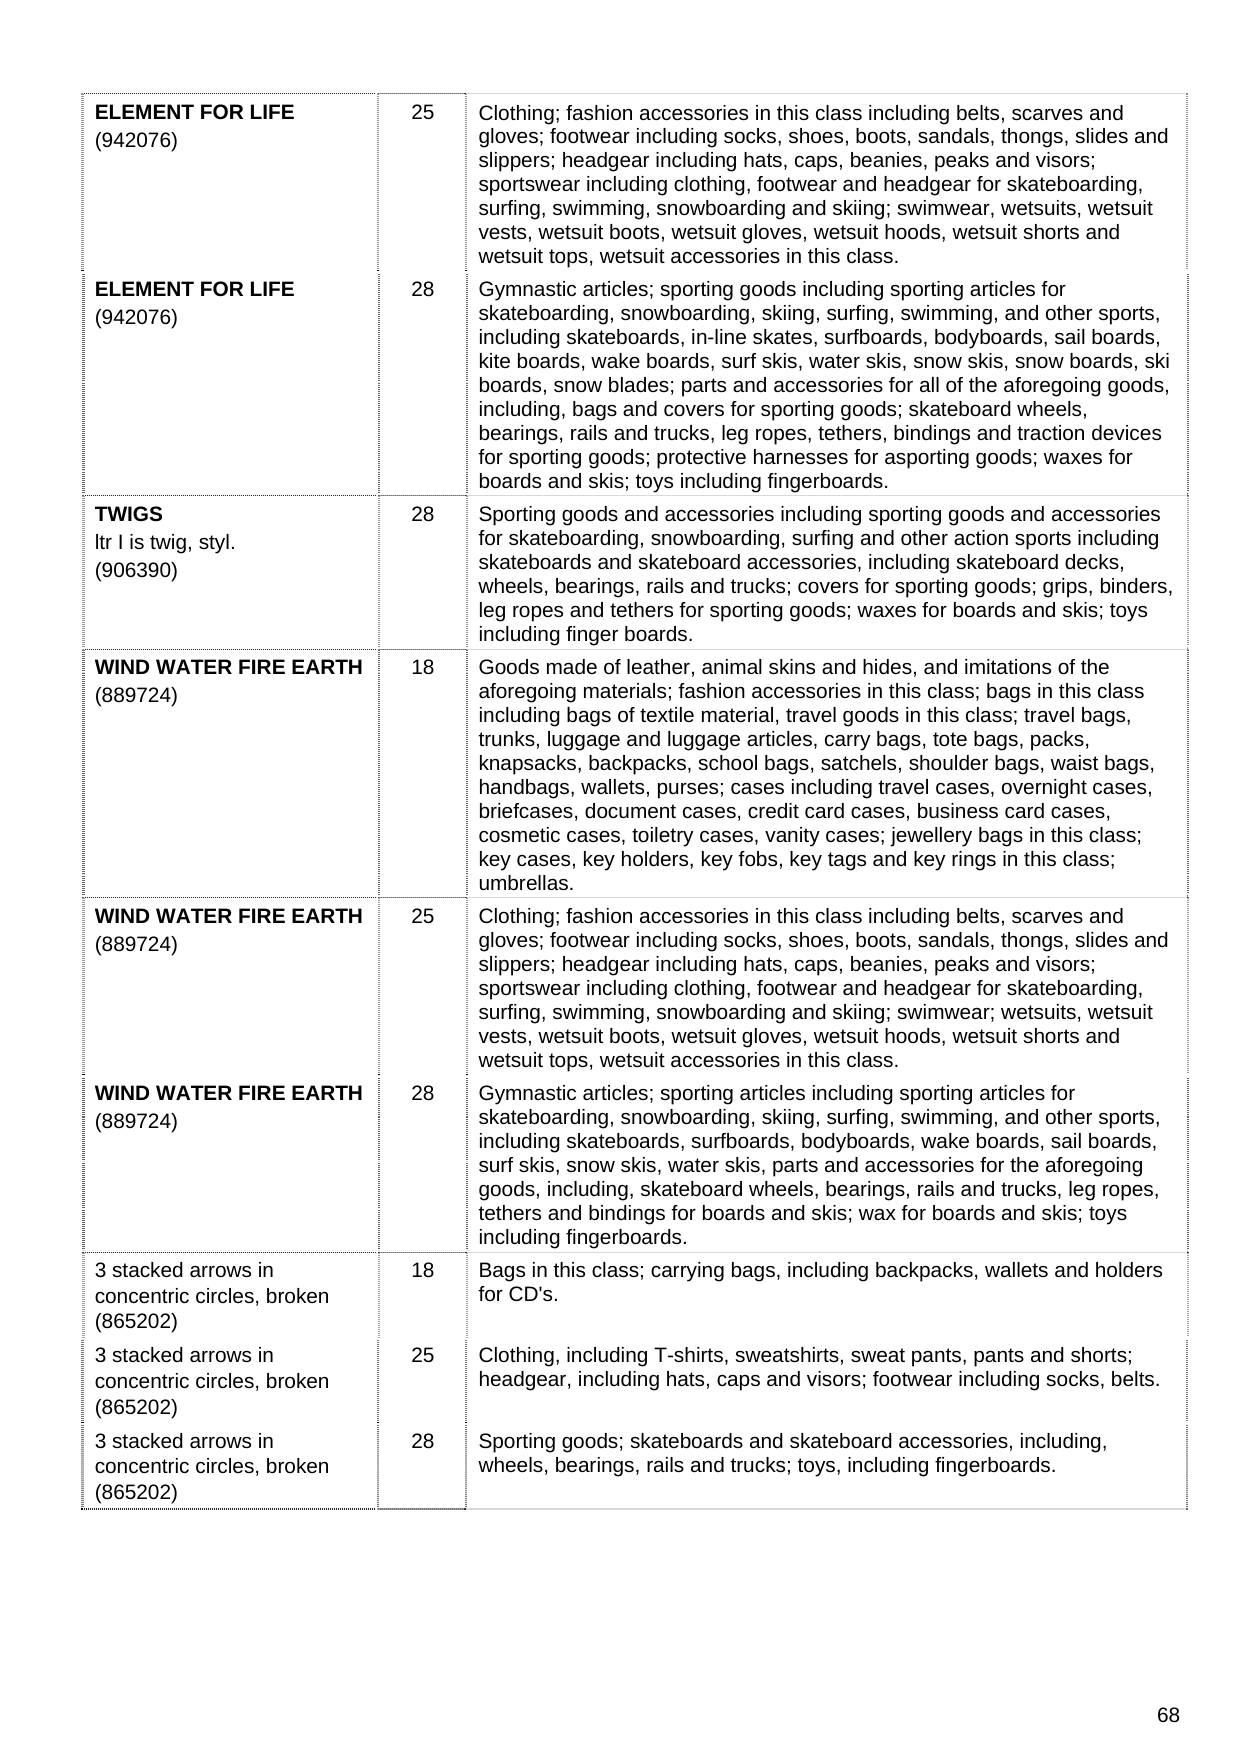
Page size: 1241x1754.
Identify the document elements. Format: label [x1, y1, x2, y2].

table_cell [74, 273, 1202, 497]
picture [80, 91, 1190, 100]
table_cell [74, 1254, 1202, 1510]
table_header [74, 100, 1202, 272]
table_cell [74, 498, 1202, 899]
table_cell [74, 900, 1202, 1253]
